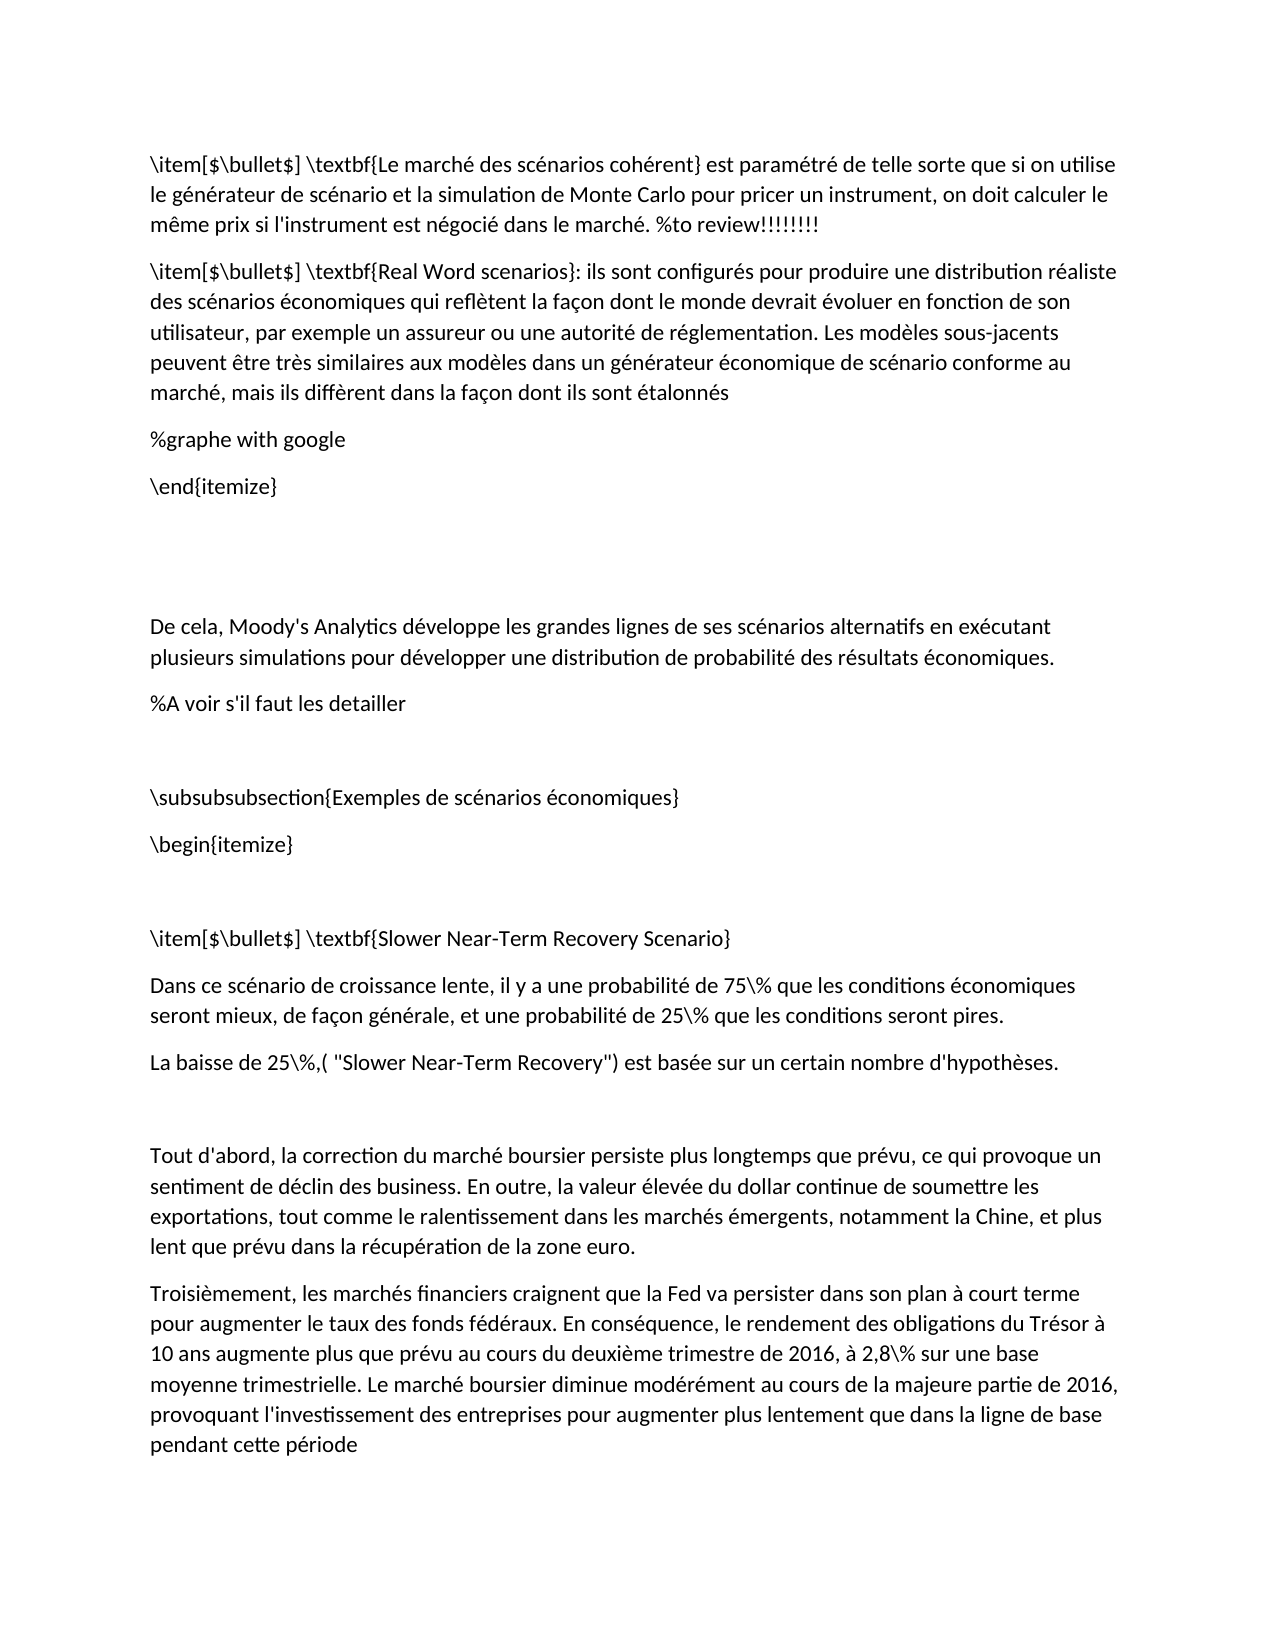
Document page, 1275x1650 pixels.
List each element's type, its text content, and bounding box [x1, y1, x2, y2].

text Troisièmement, les marchés financiers craignent que la Fed va persister dans son plan à court terme pour augmenter le taux des fonds fédéraux. En conséquence, le rendement des obligations du Trésor à 10 ans augmente plus que prévu au cours du deuxième trimestre de 2016, à 2,8\% sur une base moyenne trimestrielle. Le marché boursier diminue modérément au cours de la majeure partie de 2016, provoquant l'investissement des entreprises pour augmenter plus lentement que dans la ligne de base pendant cette période [150, 1279, 1125, 1458]
text %graphe with google [150, 425, 1125, 453]
text \end{itemize} [150, 472, 1125, 500]
text \item[$\bullet$] \textbf{Slower Near-Term Recovery Scenario} [150, 924, 1125, 952]
text Dans ce scénario de croissance lente, il y a une probabilité de 75\% que les conditions économiques seront mieux, de façon générale, et une probabilité de 25\% que les conditions seront pires. [150, 971, 1125, 1029]
text \item[$\bullet$] \textbf{Real Word scenarios}: ils sont configurés pour produire une distribution réaliste des scénarios économiques qui reflètent la façon dont le monde devrait évoluer en fonction de son utilisateur, par exemple un assureur ou une autorité de réglementation. Les modèles sous-jacents peuvent être très similaires aux modèles dans un générateur économique de scénario conforme au marché, mais ils diffèrent dans la façon dont ils sont étalonnés [150, 257, 1125, 406]
text La baisse de 25\%,( "Slower Near-Term Recovery") est basée sur un certain nombre d'hypothèses. [150, 1048, 1125, 1076]
text Tout d'abord, la correction du marché boursier persiste plus longtemps que prévu, ce qui provoque un sentiment de déclin des business. En outre, la valeur élevée du dollar continue de soumettre les exportations, tout comme le ralentissement dans les marchés émergents, notamment la Chine, et plus lent que prévu dans la récupération de la zone euro. [150, 1142, 1125, 1260]
text \begin{itemize} [150, 830, 1125, 858]
text \subsubsubsection{Exemples de scénarios économiques} [150, 783, 1125, 811]
text \item[$\bullet$] \textbf{Le marché des scénarios cohérent} est paramétré de telle sorte que si on utilise le générateur de scénario et la simulation de Monte Carlo pour pricer un instrument, on doit calculer le même prix si l'instrument est négocié dans le marché. %to review!!!!!!!! [150, 150, 1125, 238]
text De cela, Moody's Analytics développe les grandes lignes de ses scénarios alternatifs en exécutant plusieurs simulations pour développer une distribution de probabilité des résultats économiques. [150, 612, 1125, 671]
text %A voir s'il faut les detailler [150, 689, 1125, 718]
